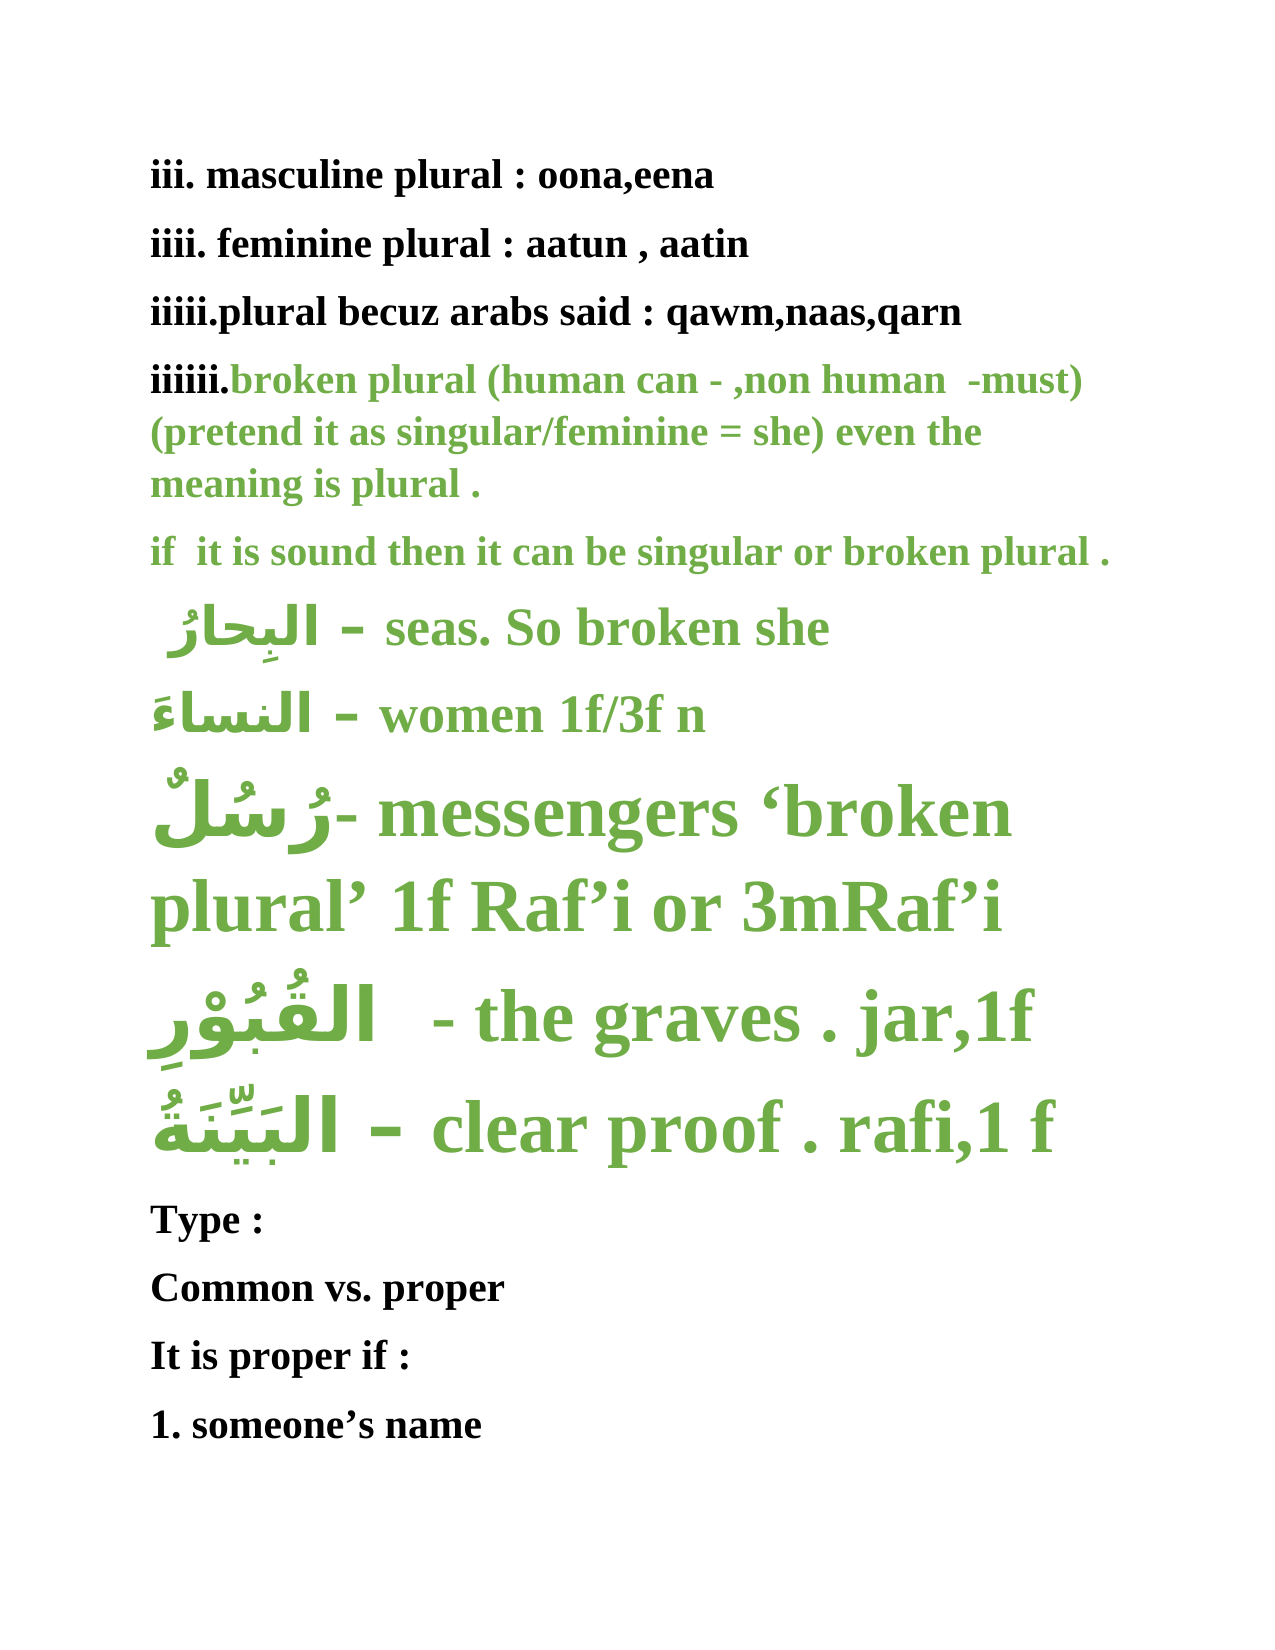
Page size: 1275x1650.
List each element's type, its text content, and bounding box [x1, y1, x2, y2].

text iiiii.plural becuz arabs said : qawm,naas,qarn [150, 287, 1125, 334]
text Type : [150, 1194, 1125, 1242]
text النساءَ – women 1f/3f n [150, 682, 1125, 745]
text iiiiii.broken plural (human can - ,non human -must)(pretend it as singular/feminine = she) even the meaning is plural . [150, 355, 1125, 506]
text رُسُلٌ- messengers ‘broken plural’ 1f Raf’i or 3mRaf’i [150, 767, 1125, 948]
text البَيِّنَةُ – clear proof . rafi,1 f [150, 1083, 1125, 1170]
text القُبُوْرِ - the graves . jar,1f [150, 971, 1125, 1059]
text iiii. feminine plural : aatun , aatin [150, 218, 1125, 266]
text iii. masculine plural : oona,eena [150, 150, 1125, 198]
text if it is sound then it can be singular or broken plural . [150, 527, 1125, 574]
text It is proper if : [150, 1331, 1125, 1379]
text البِحارُ – seas. So broken she [150, 595, 1125, 658]
text 1. someone’s name [150, 1399, 1125, 1447]
text Common vs. proper [150, 1262, 1125, 1310]
